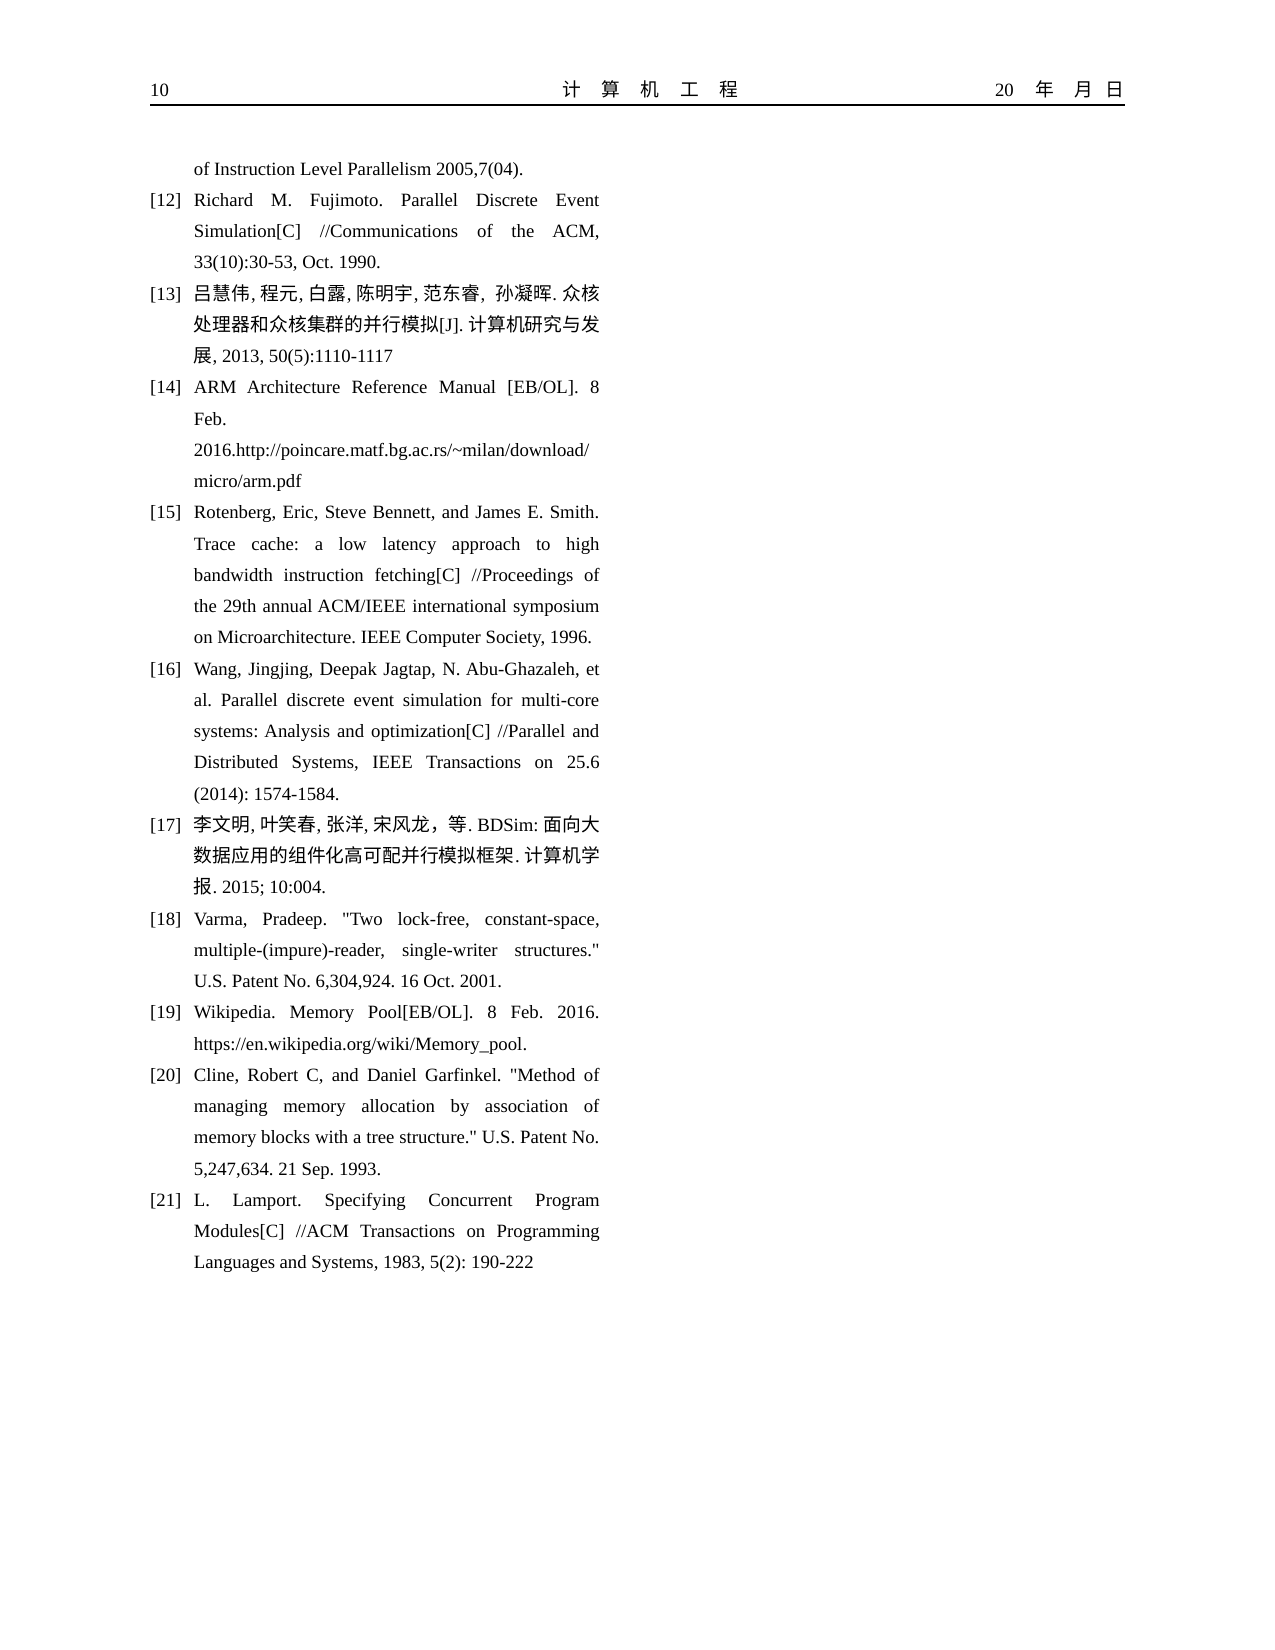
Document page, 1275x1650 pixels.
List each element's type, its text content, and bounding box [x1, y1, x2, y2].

list Richard M. Fujimoto. Parallel Discrete Event Simulation[C] //Communications of the ACM, 33(10):30-53, Oct. 1990. [150, 181, 600, 275]
list Wang, Jingjing, Deepak Jagtap, N. Abu-Ghazaleh, et al. Parallel discrete event simulation for multi-core systems: Analysis and optimization[C] //Parallel and Distributed Systems, IEEE Transactions on 25.6 (2014): 1574-1584. [150, 650, 600, 806]
list Hamerly G,Perelman E,Lau J. SimPoint 3.0: Faster and more flexible program phase analysis[J]. Journal of Instruction Level Parallelism 2005,7(04). [150, 150, 600, 181]
list Rotenberg, Eric, Steve Bennett, and James E. Smith. Trace cache: a low latency approach to high bandwidth instruction fetching[C] //Proceedings of the 29th annual ACM/IEEE international symposium on Microarchitecture. IEEE Computer Society, 1996. [150, 494, 600, 650]
list 吕慧伟, 程元, 白露, 陈明宇, 范东睿, 孙凝晖. 众核处理器和众核集群的并行模拟[J]. 计算机研究与发展, 2013, 50(5):1110-1117 [150, 275, 600, 369]
list L. Lamport. Specifying Concurrent Program Modules[C] //ACM Transactions on Programming Languages and Systems, 1983, 5(2): 190-222 [150, 1181, 600, 1275]
list Cline, Robert C, and Daniel Garfinkel. "Method of managing memory allocation by association of memory blocks with a tree structure." U.S. Patent No. 5,247,634. 21 Sep. 1993. [150, 1056, 600, 1181]
list 李文明, 叶笑春, 张洋, 宋风龙，等. BDSim: 面向大数据应用的组件化高可配并行模拟框架. 计算机学报. 2015; 10:004. [150, 806, 600, 900]
list ARM Architecture Reference Manual [EB/OL]. 8 Feb. 2016.http://poincare.matf.bg.ac.rs/~milan/download/micro/arm.pdf [150, 369, 600, 494]
list Wikipedia. Memory Pool[EB/OL]. 8 Feb. 2016. https://en.wikipedia.org/wiki/Memory_pool. [150, 994, 600, 1056]
list Varma, Pradeep. "Two lock-free, constant-space, multiple-(impure)-reader, single-writer structures." U.S. Patent No. 6,304,924. 16 Oct. 2001. [150, 900, 600, 994]
